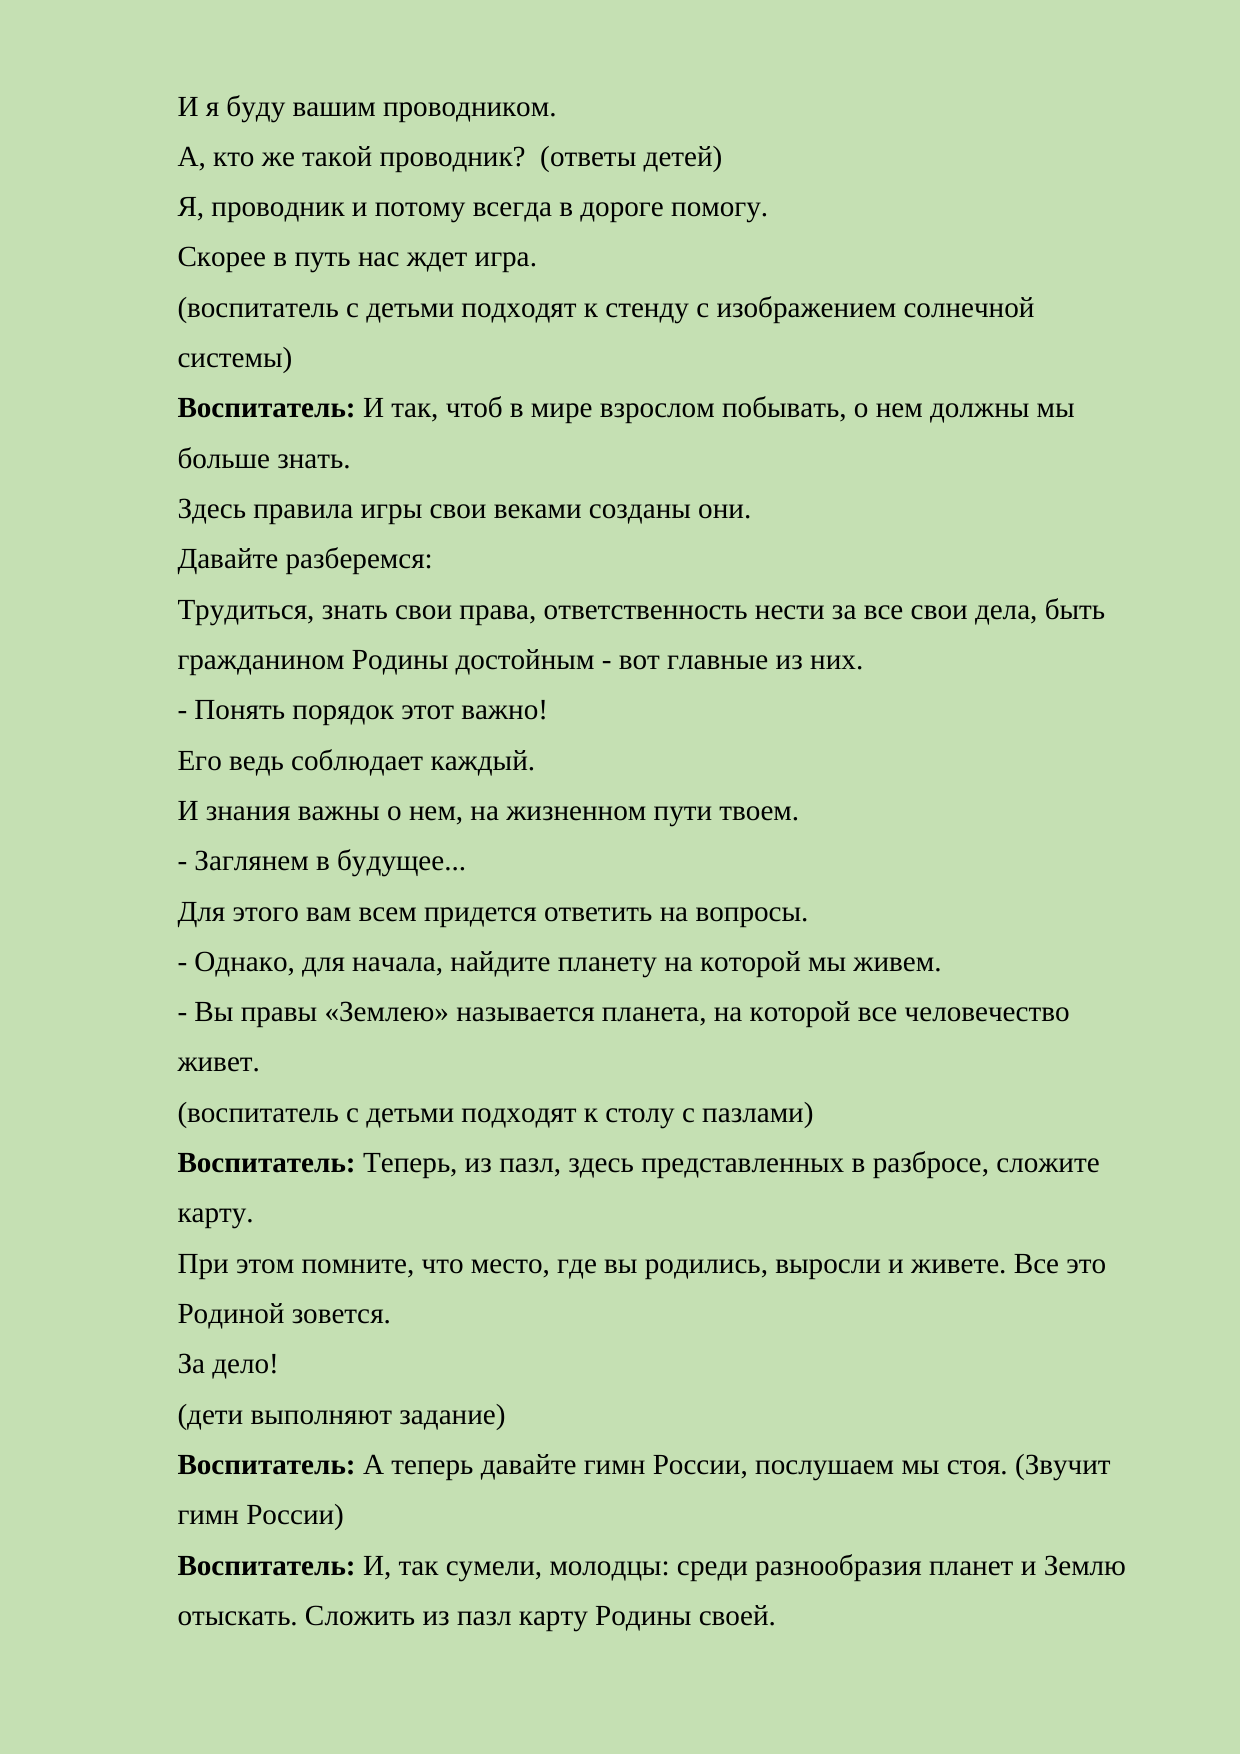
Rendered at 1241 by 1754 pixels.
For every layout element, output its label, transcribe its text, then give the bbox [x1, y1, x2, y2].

text Скорее в путь нас ждет игра. [177, 239, 1152, 273]
text - Заглянем в будущее... [177, 843, 1152, 877]
text Воспитатель: И, так сумели, молодцы: среди разнообразия планет и Землю отыскать. Сложить из пазл карту Родины своей. [177, 1548, 1152, 1632]
text - Вы правы «Землею» называется планета, на которой все человечество живет. [177, 994, 1152, 1078]
text - Однако, для начала, найдите планету на которой мы живем. [177, 944, 1152, 977]
text За дело! [177, 1346, 1152, 1380]
text Здесь правила игры свои веками созданы они. [177, 491, 1152, 525]
text А, кто же такой проводник? (ответы детей) [177, 139, 1152, 172]
text Давайте разберемся: [177, 541, 1152, 575]
text Воспитатель: И так, чтоб в мире взрослом побывать, о нем должны мы больше знать. [177, 391, 1152, 474]
text При этом помните, что место, где вы родились, выросли и живете. Все это Родиной зовется. [177, 1246, 1152, 1330]
text (воспитатель с детьми подходят к стенду с изображением солнечной системы) [177, 290, 1152, 374]
text Для этого вам всем придется ответить на вопросы. [177, 894, 1152, 927]
text И я буду вашим проводником. [177, 89, 1152, 122]
text (дети выполняют задание) [177, 1397, 1152, 1430]
text Трудиться, знать свои права, ответственность нести за все свои дела, быть гражданином Родины достойным - вот главные из них. [177, 592, 1152, 676]
text Воспитатель: Теперь, из пазл, здесь представленных в разбросе, сложите карту. [177, 1145, 1152, 1229]
text Я, проводник и потому всегда в дороге помогу. [177, 189, 1152, 223]
text - Понять порядок этот важно! Его ведь соблюдает каждый. [177, 692, 1152, 776]
text Воспитатель: А теперь давайте гимн России, послушаем мы стоя. (Звучит гимн России) [177, 1447, 1152, 1531]
text И знания важны о нем, на жизненном пути твоем. [177, 793, 1152, 827]
text (воспитатель с детьми подходят к столу с пазлами) [177, 1095, 1152, 1128]
